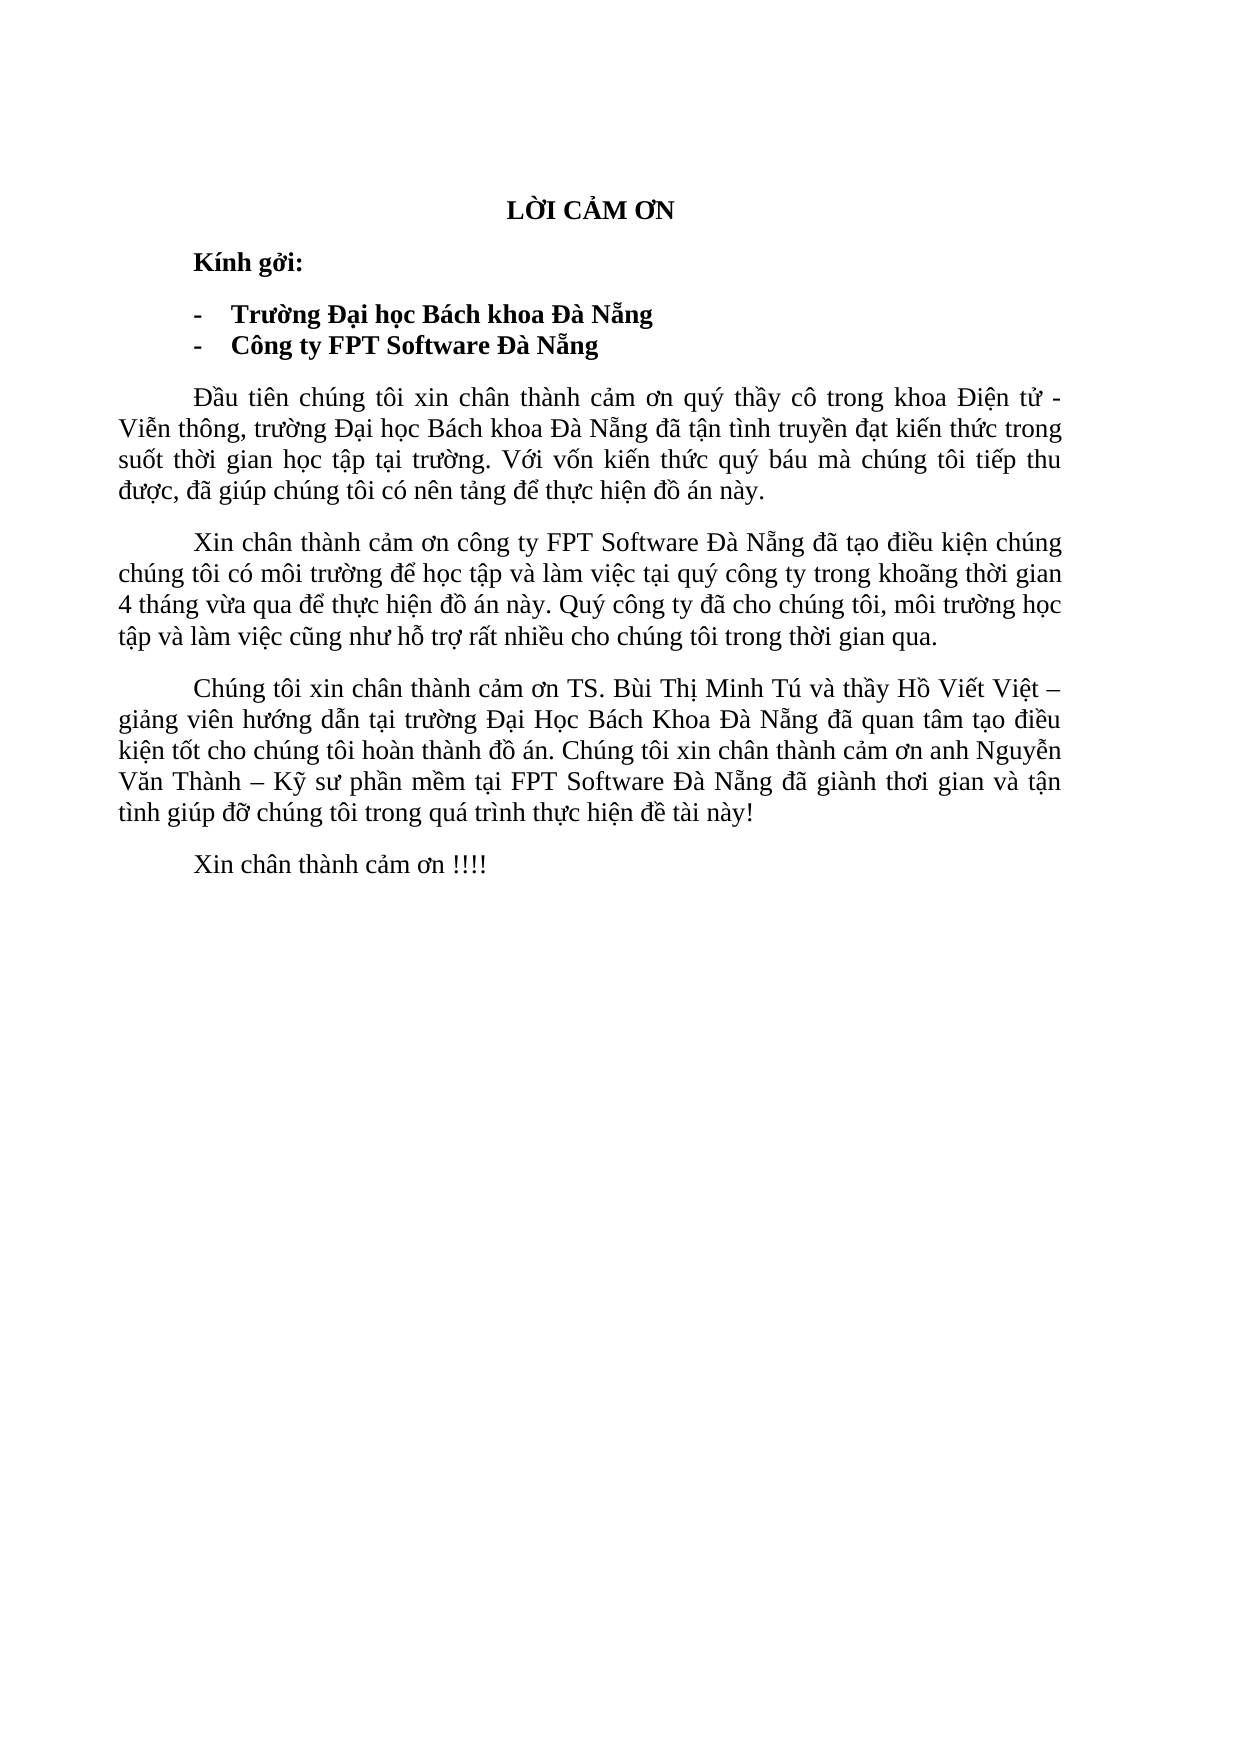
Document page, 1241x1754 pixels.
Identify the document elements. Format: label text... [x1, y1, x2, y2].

text Xin chân thành cảm ơn !!!! [118, 848, 1063, 879]
list Công ty FPT Software Đà Nẵng [193, 329, 1063, 360]
text Xin chân thành cảm ơn công ty FPT Software Đà Nẵng đã tạo điều kiện chúng chúng tôi có môi trường để học tập và làm việc tại quý công ty trong khoãng thời gian 4 tháng vừa qua để thực hiện đồ án này. Quý công ty đã cho chúng tôi, môi trường học tập và làm việc cũng như hỗ trợ rất nhiều cho chúng tôi trong thời gian qua. [118, 526, 1063, 651]
list Trường Đại học Bách khoa Đà Nẵng [193, 298, 1063, 329]
text LỜI CẢM ƠN [118, 194, 1063, 225]
text Đầu tiên chúng tôi xin chân thành cảm ơn quý thầy cô trong khoa Điện tử - Viễn thông, trường Đại học Bách khoa Đà Nẵng đã tận tình truyền đạt kiến thức trong suốt thời gian học tập tại trường. Với vốn kiến thức quý báu mà chúng tôi tiếp thu được, đã giúp chúng tôi có nên tảng để thực hiện đồ án này. [118, 381, 1063, 505]
text Kính gởi: [118, 246, 1063, 277]
text Chúng tôi xin chân thành cảm ơn TS. Bùi Thị Minh Tú và thầy Hồ Viết Việt – giảng viên hướng dẫn tại trường Đại Học Bách Khoa Đà Nẵng đã quan tâm tạo điều kiện tốt cho chúng tôi hoàn thành đồ án. Chúng tôi xin chân thành cảm ơn anh Nguyễn Văn Thành – Kỹ sư phần mềm tại FPT Software Đà Nẵng đã giành thơi gian và tận tình giúp đỡ chúng tôi trong quá trình thực hiện đề tài này! [118, 672, 1063, 827]
